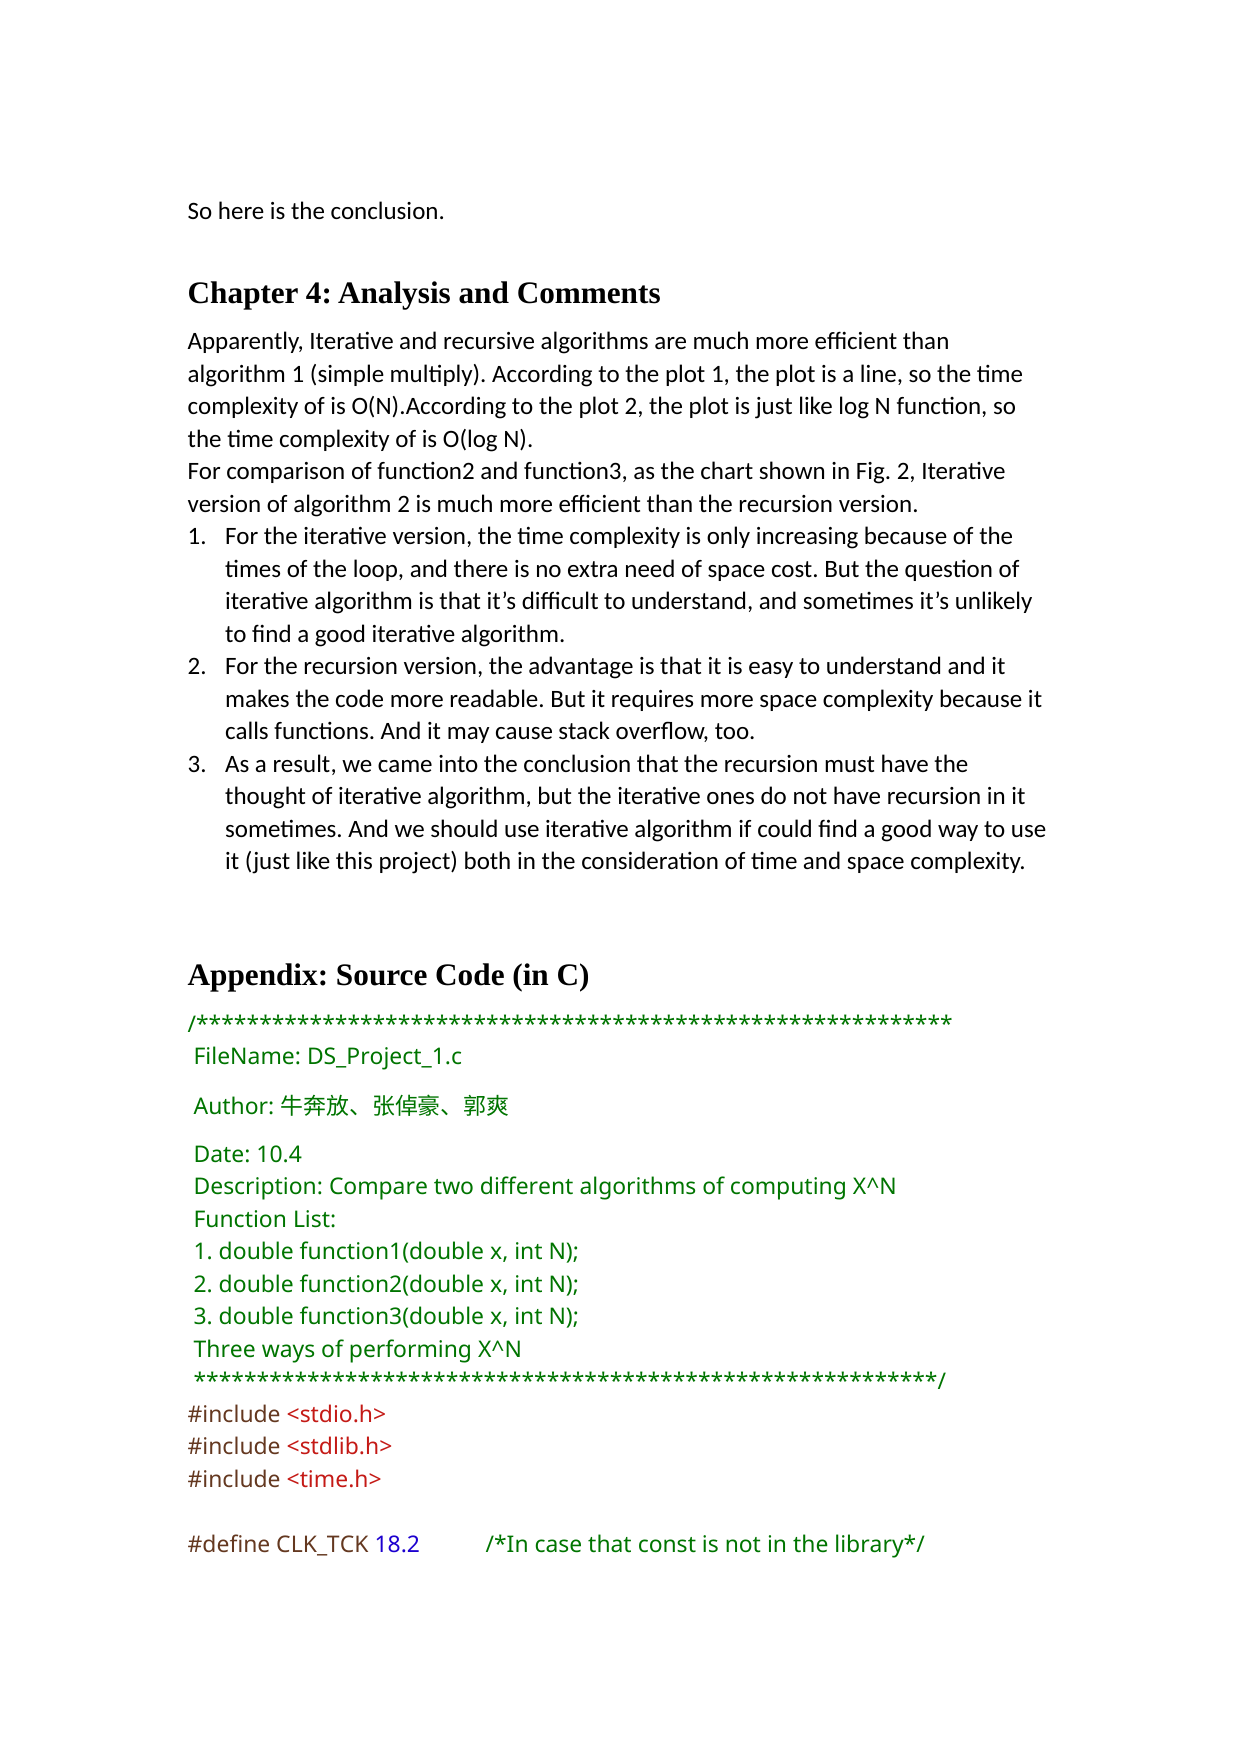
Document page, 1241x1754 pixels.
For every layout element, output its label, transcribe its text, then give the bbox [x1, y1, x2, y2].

text 3. double function3(double x, int N); [187, 1299, 1053, 1332]
text Chapter 4: Analysis and Comments [187, 259, 1053, 324]
text Date: 10.4 [187, 1137, 1053, 1169]
text Appendix: Source Code (in C) [187, 942, 1053, 1007]
text Function List: [187, 1202, 1053, 1234]
text #include <stdio.h> [187, 1397, 1053, 1429]
text So here is the conclusion. [187, 194, 1053, 227]
text Apparently, Iterative and recursive algorithms are much more efficient than algorithm 1 (simple multiply). According to the plot 1, the plot is a line, so the time complexity of is O(N).According to the plot 2, the plot is just like log N function, so the time complexity of is O(log N). [187, 324, 1053, 454]
text Author: 牛奔放、张倬豪、郭爽 [187, 1072, 1053, 1137]
text 2. double function2(double x, int N); [187, 1267, 1053, 1299]
text #include <time.h> [187, 1462, 1053, 1494]
text Three ways of performing X^N [187, 1332, 1053, 1364]
text Description: Compare two different algorithms of computing X^N [187, 1169, 1053, 1202]
text FileName: DS_Project_1.c [187, 1039, 1053, 1072]
list For the iterative version, the time complexity is only increasing because of the times of the loop, and there is no extra need of space cost. But the question of iterative algorithm is that it’s difficult to understand, and sometimes it’s unlikely to find a good iterative algorithm. [187, 519, 1053, 649]
list For the recursion version, the advantage is that it is easy to understand and it makes the code more readable. But it requires more space complexity because it calls functions. And it may cause stack overflow, too. [187, 649, 1053, 747]
text #define CLK_TCK 18.2 /*In case that const is not in the library*/ [187, 1527, 1053, 1559]
list As a result, we came into the conclusion that the recursion must have the thought of iterative algorithm, but the iterative ones do not have recursion in it sometimes. And we should use iterative algorithm if could find a good way to use it (just like this project) both in the consideration of time and space complexity. [187, 747, 1053, 877]
text #include <stdlib.h> [187, 1429, 1053, 1462]
text 1. double function1(double x, int N); [187, 1234, 1053, 1267]
text For comparison of function2 and function3, as the chart shown in Fig. 2, Iterative version of algorithm 2 is much more efficient than the recursion version. [187, 454, 1053, 519]
text /************************************************************ [187, 1007, 1053, 1039]
text ***********************************************************/ [187, 1364, 1053, 1397]
